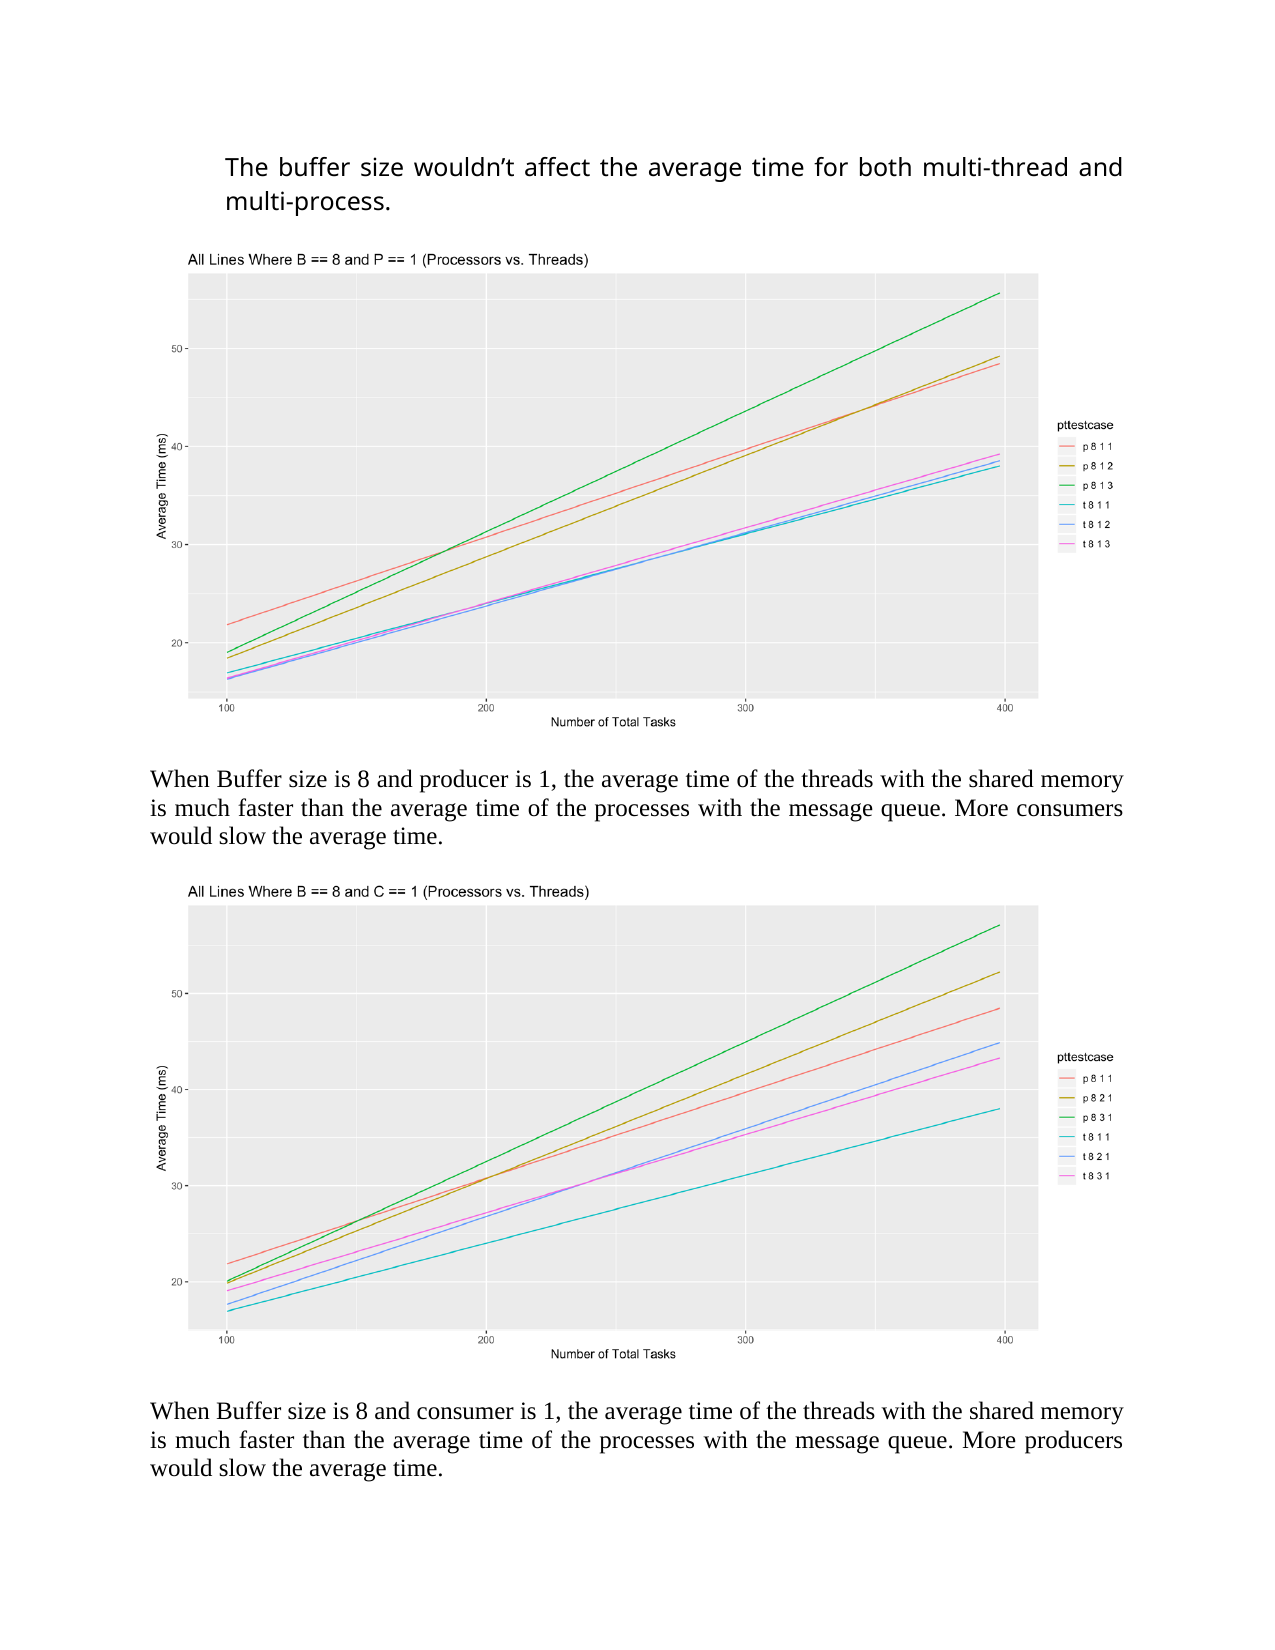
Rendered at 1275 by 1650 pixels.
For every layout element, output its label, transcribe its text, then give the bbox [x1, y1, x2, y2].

text When Buffer size is 8 and consumer is 1, the average time of the threads with the shared memory is much faster than the average time of the processes with the message queue. More producers would slow the average time. [150, 1396, 1125, 1482]
text The buffer size wouldn’t affect the average time for both multi-thread and multi-process. [225, 150, 1125, 218]
text When Buffer size is 8 and producer is 1, the average time of the threads with the shared memory is much faster than the average time of the processes with the message queue. More consumers would slow the average time. [150, 764, 1125, 850]
picture [150, 879, 1125, 1367]
picture [150, 247, 1125, 735]
